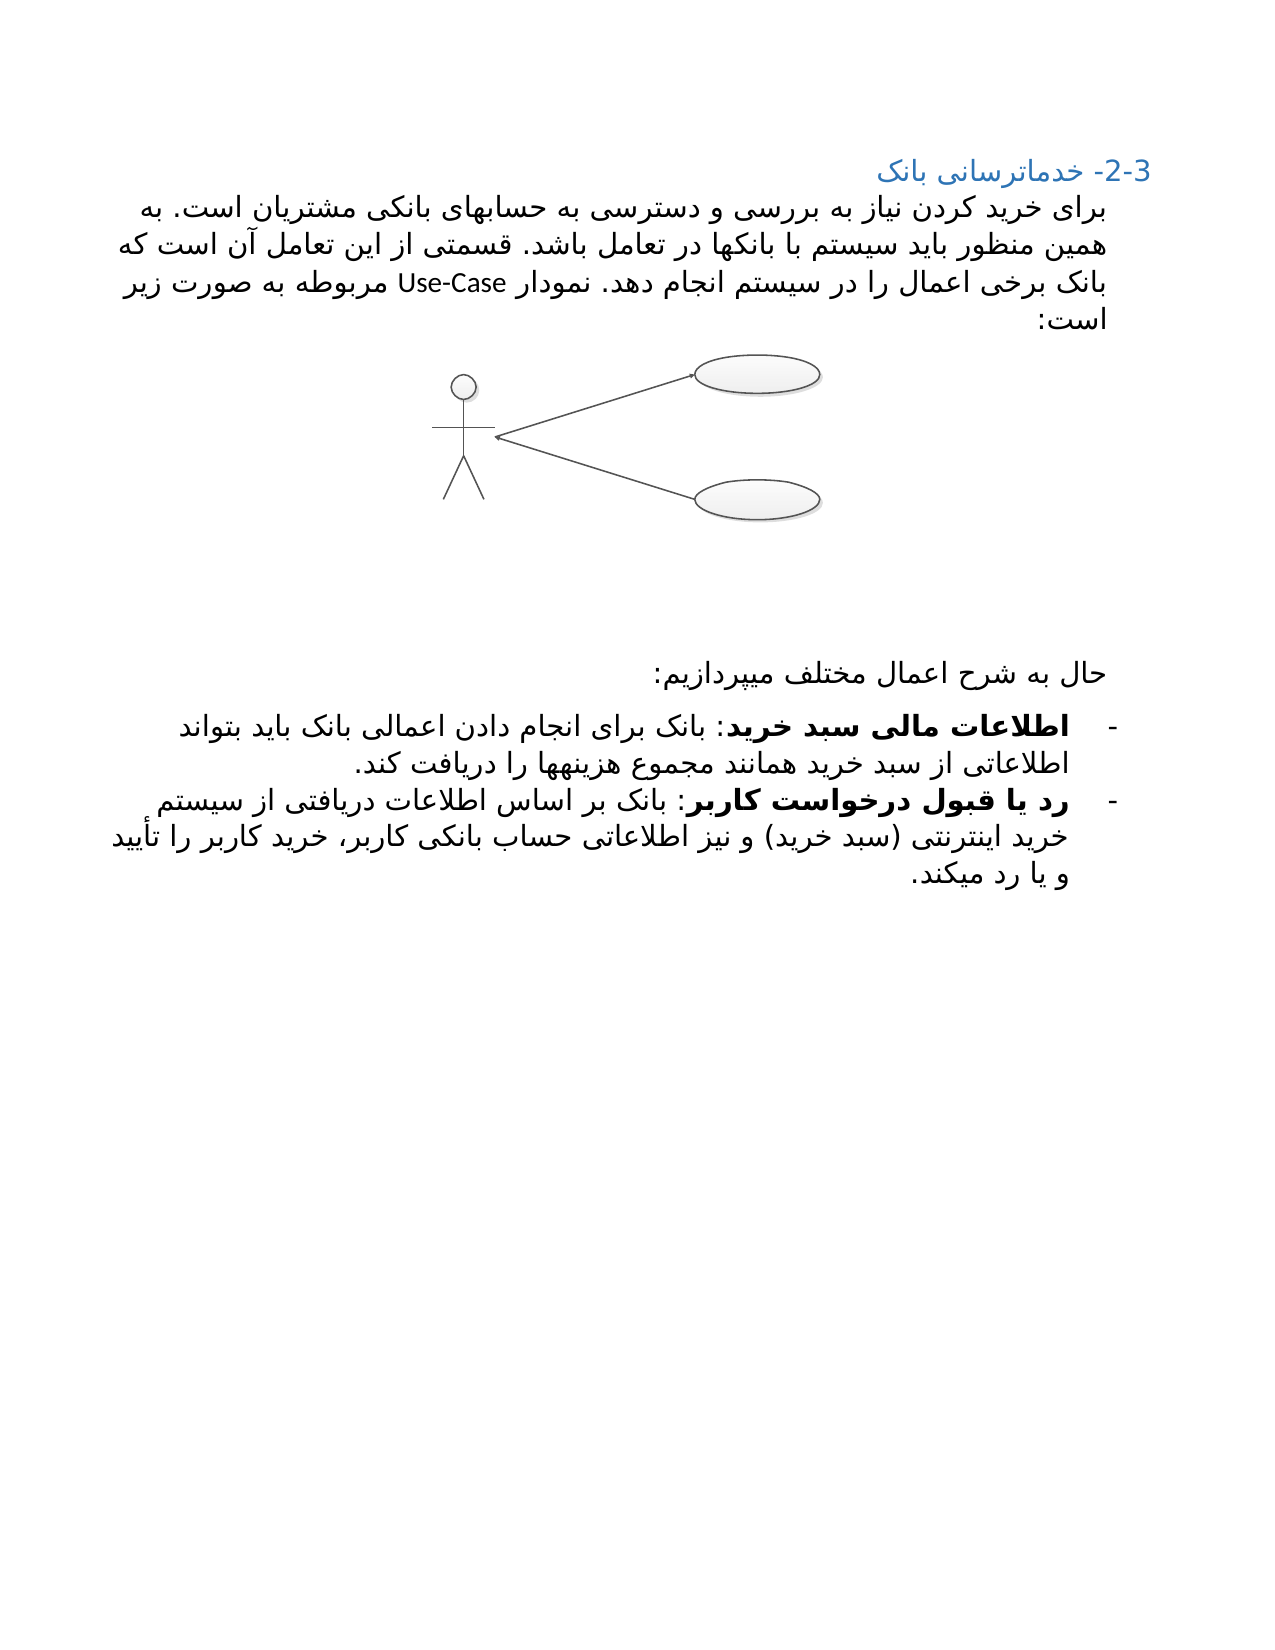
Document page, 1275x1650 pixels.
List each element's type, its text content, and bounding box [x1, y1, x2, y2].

text حال به شرح اعمال مختلف میپردازیم: [103, 656, 1107, 690]
subtitle 2-3- خدماترسانی بانک [103, 154, 1152, 188]
text برای خرید کردن نیاز به بررسی و دسترسی به حسابهای بانکی مشتریان است. به همین منظور باید سیستم با بانکها در تعامل باشد. قسمتی از این تعامل آن است که بانک برخی اعمال را در سیستم انجام دهد. نمودار Use-Case مربوطه به صورت زیر است: [103, 191, 1107, 336]
list رد یا قبول درخواست کاربر: بانک بر اساس اطلاعات دریافتی از سیستم خرید اینترنتی (سبد خرید) و نیز اطلاعاتی حساب بانکی کاربر، خرید کاربر را تأیید و یا رد میکند. [103, 783, 1107, 890]
list اطلاعات مالی سبد خرید: بانک برای انجام دادن اعمالی بانک باید بتواند اطلاعاتی از سبد خرید همانند مجموع هزینهها را دریافت کند. [103, 709, 1107, 780]
